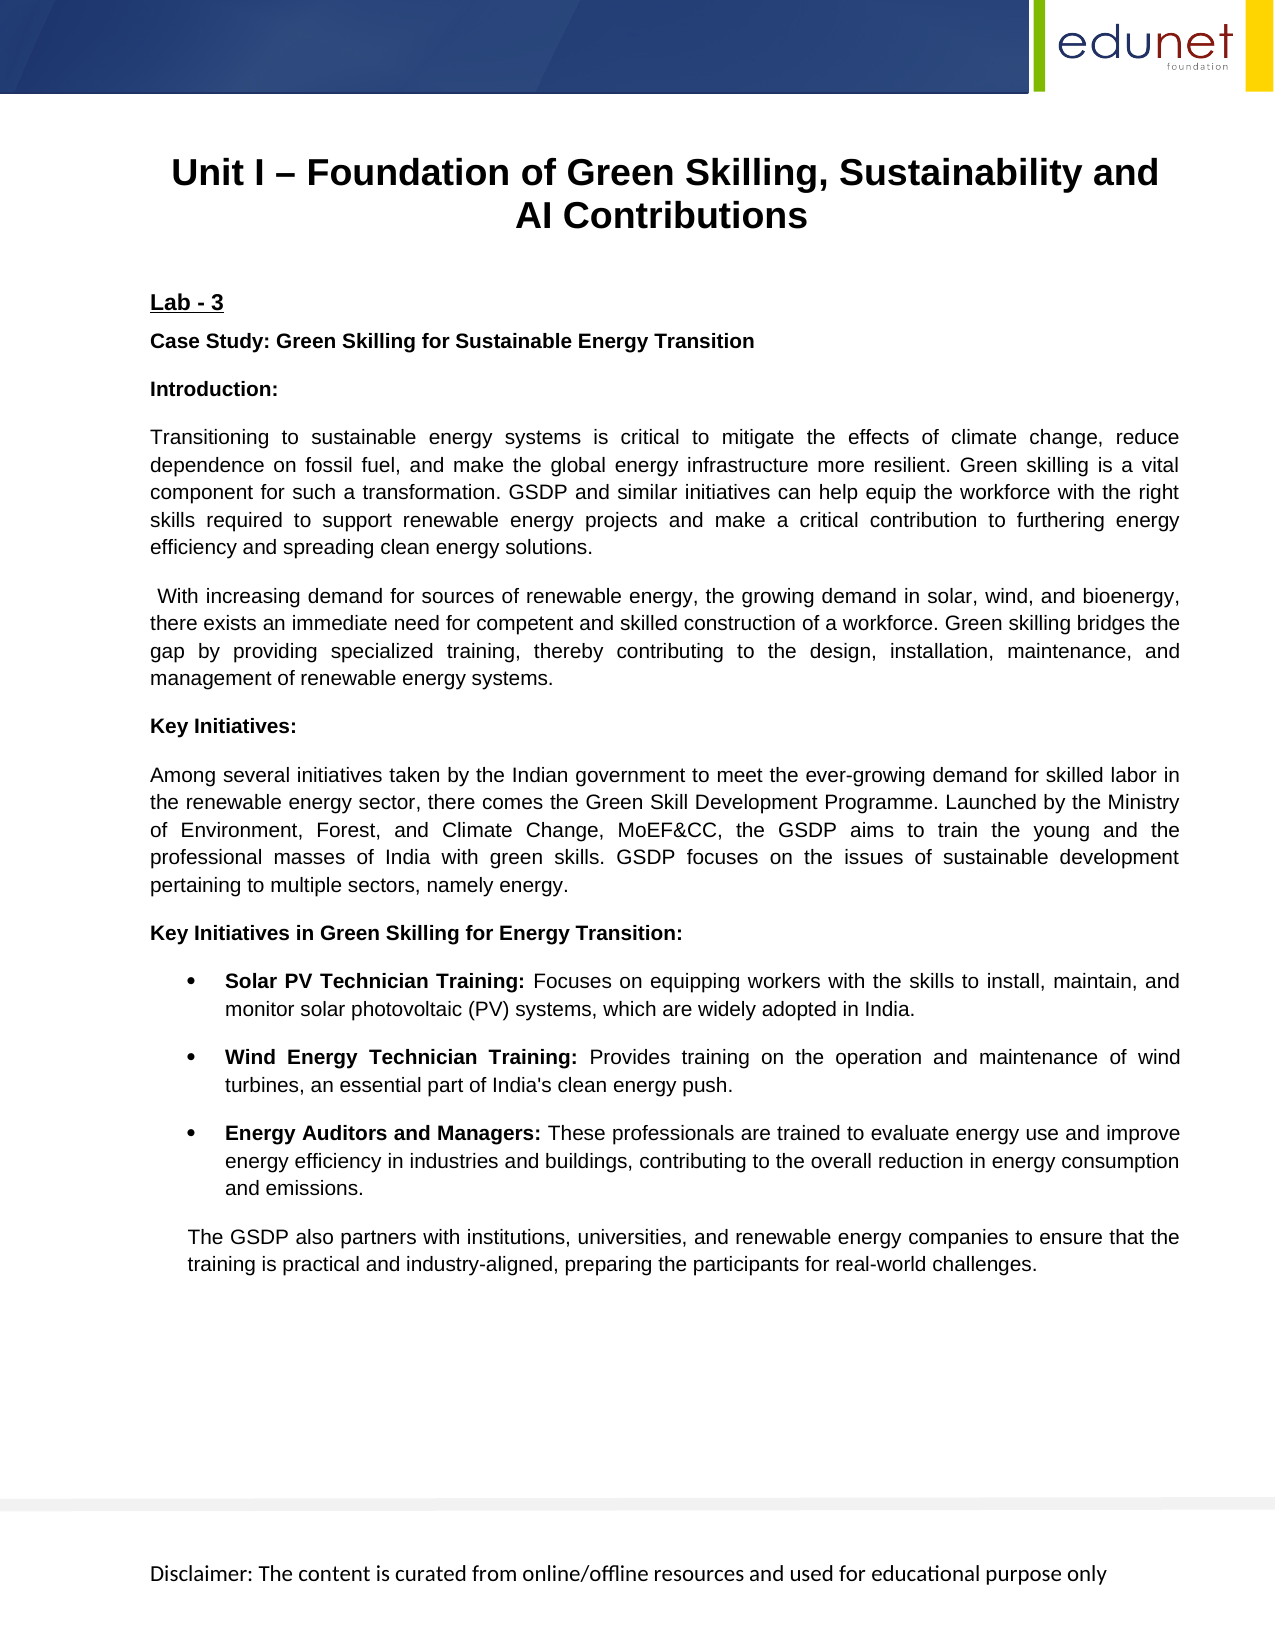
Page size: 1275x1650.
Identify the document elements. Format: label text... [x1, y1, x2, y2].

text Transitioning to sustainable energy systems is critical to mitigate the effects of climate change, reduce dependence on fossil fuel, and make the global energy infrastructure more resilient. Green skilling is a vital component for such a transformation. GSDP and similar initiatives can help equip the workforce with the right skills required to support renewable energy projects and make a critical contribution to furthering energy efficiency and spreading clean energy solutions. [150, 425, 1181, 559]
text Lab - 3 [150, 289, 1181, 315]
text Among several initiatives taken by the Indian government to meet the ever-growing demand for skilled labor in the renewable energy sector, there comes the Green Skill Development Programme. Launched by the Ministry of Environment, Forest, and Climate Change, MoEF&CC, the GSDP aims to train the young and the professional masses of India with green skills. GSDP focuses on the issues of sustainable development pertaining to multiple sectors, namely energy. [150, 763, 1181, 897]
text Unit I – Foundation of Green Skilling, Sustainability and AI Contributions [150, 150, 1181, 236]
text Introduction: [150, 377, 1181, 401]
list Solar PV Technician Training: Focuses on equipping workers with the skills to install, maintain, and monitor solar photovoltaic (PV) systems, which are widely adopted in India. [187, 969, 1181, 1021]
text With increasing demand for sources of renewable energy, the growing demand in solar, wind, and bioenergy, there exists an immediate need for competent and skilled construction of a workforce. Green skilling bridges the gap by providing specialized training, thereby contributing to the design, installation, maintenance, and management of renewable energy systems. [150, 583, 1181, 690]
list Wind Energy Technician Training: Provides training on the operation and maintenance of wind turbines, an essential part of India's clean energy push. [187, 1045, 1181, 1097]
text Key Initiatives in Green Skilling for Energy Transition: [150, 921, 1181, 945]
text The GSDP also partners with institutions, universities, and renewable energy companies to ensure that the training is practical and industry-aligned, preparing the participants for real-world challenges. [187, 1224, 1181, 1276]
text Key Initiatives: [150, 714, 1181, 738]
text Case Study: Green Skilling for Sustainable Energy Transition [150, 328, 1181, 352]
picture [1051, 17, 1241, 76]
list Energy Auditors and Managers: These professionals are trained to evaluate energy use and improve energy efficiency in industries and buildings, contributing to the overall reduction in energy consumption and emissions. [187, 1121, 1181, 1200]
